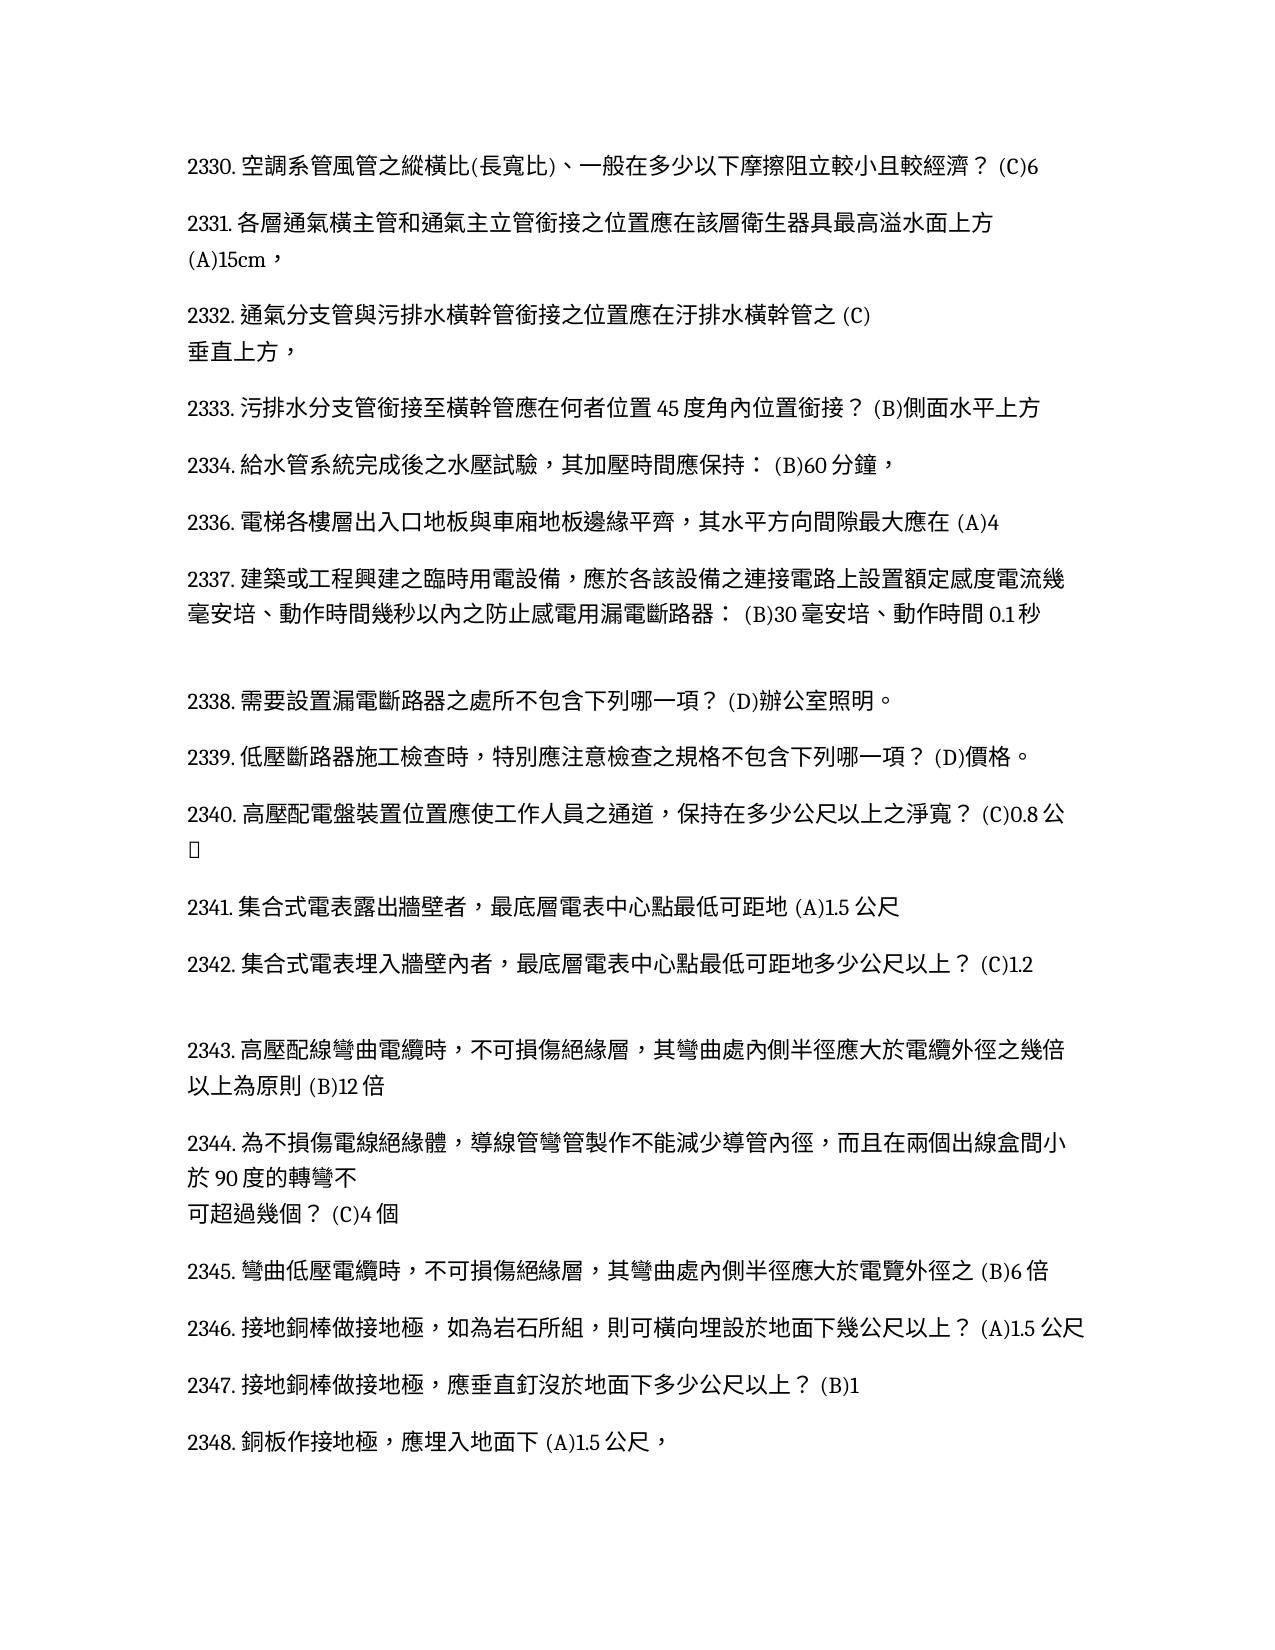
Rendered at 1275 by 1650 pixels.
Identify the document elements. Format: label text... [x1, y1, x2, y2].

text 2339. 低壓斷路器施工檢查時，特別應注意檢查之規格不包含下列哪一項？ (D)價格。 [187, 741, 1087, 773]
text 2337. 建築或工程興建之臨時用電設備，應於各該設備之連接電路上設置額定感度電流幾毫安培、動作時間幾秒以內之防止感電用漏電斷路器： (B)30毫安培、動作時間0.1秒 [187, 562, 1087, 660]
text 2347. 接地銅棒做接地極，應垂直釘沒於地面下多少公尺以上？ (B)1 [187, 1369, 1087, 1400]
text 2348. 銅板作接地極，應埋入地面下 (A)1.5公尺， [187, 1425, 1087, 1457]
text 2344. 為不損傷電線絕緣體，導線管彎管製作不能減少導管內徑，而且在兩個出線盒間小於90度的轉彎不 可超過幾個？ (C)4個 [187, 1126, 1087, 1229]
text 2345. 彎曲低壓電纜時，不可損傷絕緣層，其彎曲處內側半徑應大於電覽外徑之 (B)6倍 [187, 1255, 1087, 1286]
text 2333. 污排水分支管銜接至橫幹管應在何者位置45度角內位置銜接？ (B)側面水平上方 [187, 392, 1087, 423]
text 2338. 需要設置漏電斷路器之處所不包含下列哪一項？ (D)辦公室照明。 [187, 684, 1087, 716]
text 2334. 給水管系統完成後之水壓試驗，其加壓時間應保持： (B)60分鐘， [187, 449, 1087, 480]
text 2342. 集合式電表埋入牆壁內者，最底層電表中心點最低可距地多少公尺以上？ (C)1.2 [187, 948, 1087, 1009]
text 2346. 接地銅棒做接地極，如為岩石所組，則可橫向埋設於地面下幾公尺以上？ (A)1.5公尺 [187, 1312, 1087, 1343]
text 2340. 高壓配電盤裝置位置應使工作人員之通道，保持在多少公尺以上之淨寬？ (C)0.8公尺 [187, 798, 1087, 865]
text 2331. 各層通氣橫主管和通氣主立管銜接之位置應在該層衛生器具最高溢水面上方 (A)15cm， [187, 207, 1087, 274]
text 2343. 高壓配線彎曲電纜時，不可損傷絕緣層，其彎曲處內側半徑應大於電纜外徑之幾倍以上為原則 (B)12倍 [187, 1034, 1087, 1101]
text 2330. 空調系管風管之縱橫比(長寬比)、一般在多少以下摩擦阻立較小且較經濟？ (C)6 [187, 150, 1087, 181]
text 2332. 通氣分支管與污排水橫幹管銜接之位置應在汙排水橫幹管之 (C) 垂直上方， [187, 299, 1087, 367]
text 2341. 集合式電表露出牆壁者，最底層電表中心點最低可距地 (A)1.5公尺 [187, 891, 1087, 922]
text 2336. 電梯各樓層出入口地板與車廂地板邊緣平齊，其水平方向間隙最大應在 (A)4 [187, 506, 1087, 537]
